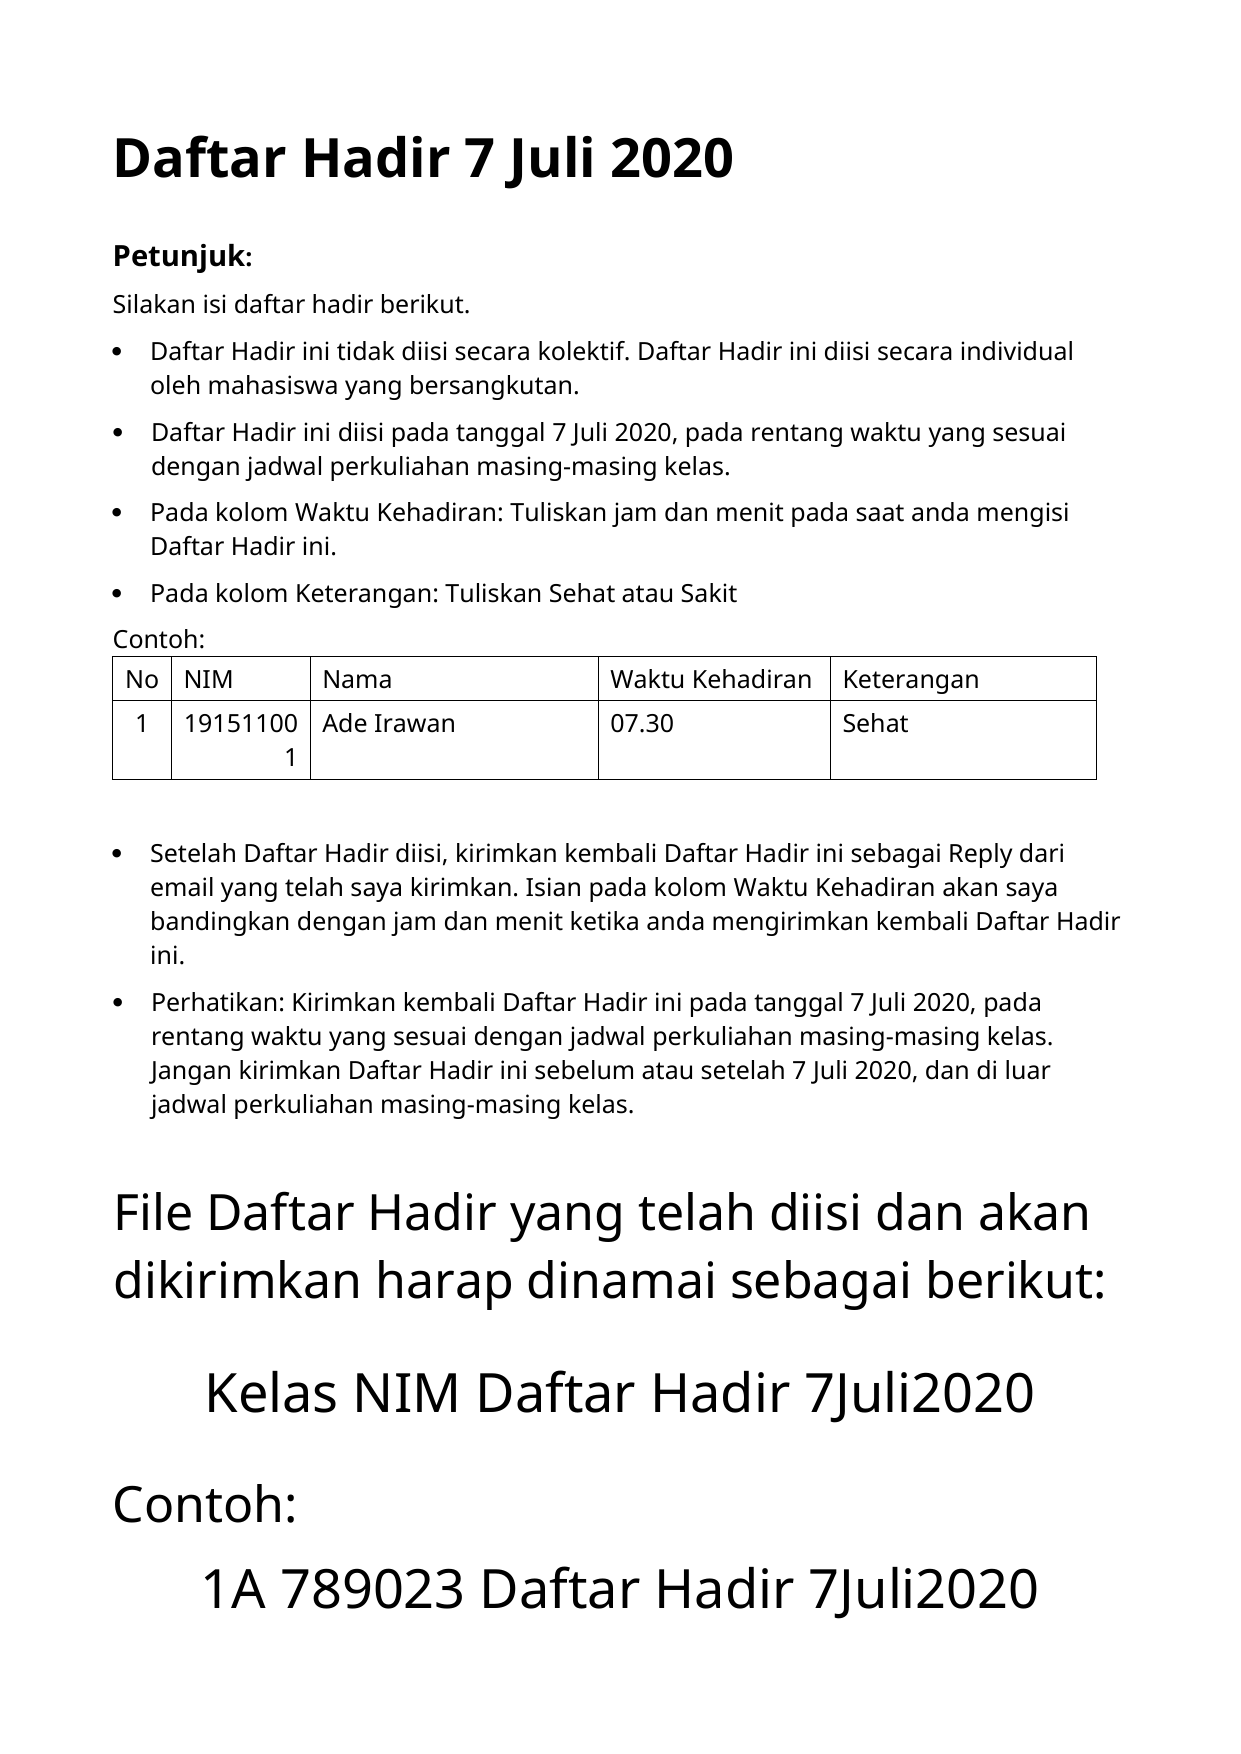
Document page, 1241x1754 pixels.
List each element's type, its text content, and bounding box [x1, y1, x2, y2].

text Petunjuk: [112, 235, 1128, 275]
list Setelah Daftar Hadir diisi, kirimkan kembali Daftar Hadir ini sebagai Reply dari email yang telah saya kirimkan. Isian pada kolom Waktu Kehadiran akan saya bandingkan dengan jam dan menit ketika anda mengirimkan kembali Daftar Hadir ini. [112, 836, 1128, 972]
table_header NIM [172, 657, 310, 700]
text Contoh: [112, 1469, 1128, 1538]
table_cell 1 [113, 701, 171, 778]
table_header Keterangan [831, 657, 1096, 700]
list Daftar Hadir ini tidak diisi secara kolektif. Daftar Hadir ini diisi secara individual oleh mahasiswa yang bersangkutan. [112, 334, 1128, 402]
table_header No [113, 657, 171, 700]
list Daftar Hadir ini diisi pada tanggal 7 Juli 2020, pada rentang waktu yang sesuai dengan jadwal perkuliahan masing-masing kelas. [113, 414, 1128, 482]
text Silakan isi daftar hadir berikut. [112, 287, 1128, 321]
text Contoh: [112, 622, 1128, 656]
text File Daftar Hadir yang telah diisi dan akan dikirimkan harap dinamai sebagai berikut: [113, 1177, 1128, 1313]
table_cell Sehat [831, 701, 1096, 778]
table_cell 191511001 [172, 701, 310, 778]
table_header Waktu Kehadiran [599, 657, 830, 700]
list Pada kolom Keterangan: Tuliskan Sehat atau Sakit [112, 576, 1128, 610]
text Kelas NIM Daftar Hadir 7Juli2020 [112, 1354, 1128, 1428]
list Pada kolom Waktu Kehadiran: Tuliskan jam dan menit pada saat anda mengisi Daftar Hadir ini. [112, 495, 1128, 563]
table_cell 07.30 [599, 701, 830, 778]
table_header Nama [311, 657, 598, 700]
text Daftar Hadir 7 Juli 2020 [112, 120, 1128, 194]
text 1A 789023 Daftar Hadir 7Juli2020 [113, 1550, 1128, 1624]
table_cell Ade Irawan [311, 701, 598, 778]
list Perhatikan: Kirimkan kembali Daftar Hadir ini pada tanggal 7 Juli 2020, pada rentang waktu yang sesuai dengan jadwal perkuliahan masing-masing kelas. Jangan kirimkan Daftar Hadir ini sebelum atau setelah 7 Juli 2020, dan di luar jadwal perkuliahan masing-masing kelas. [113, 984, 1128, 1121]
